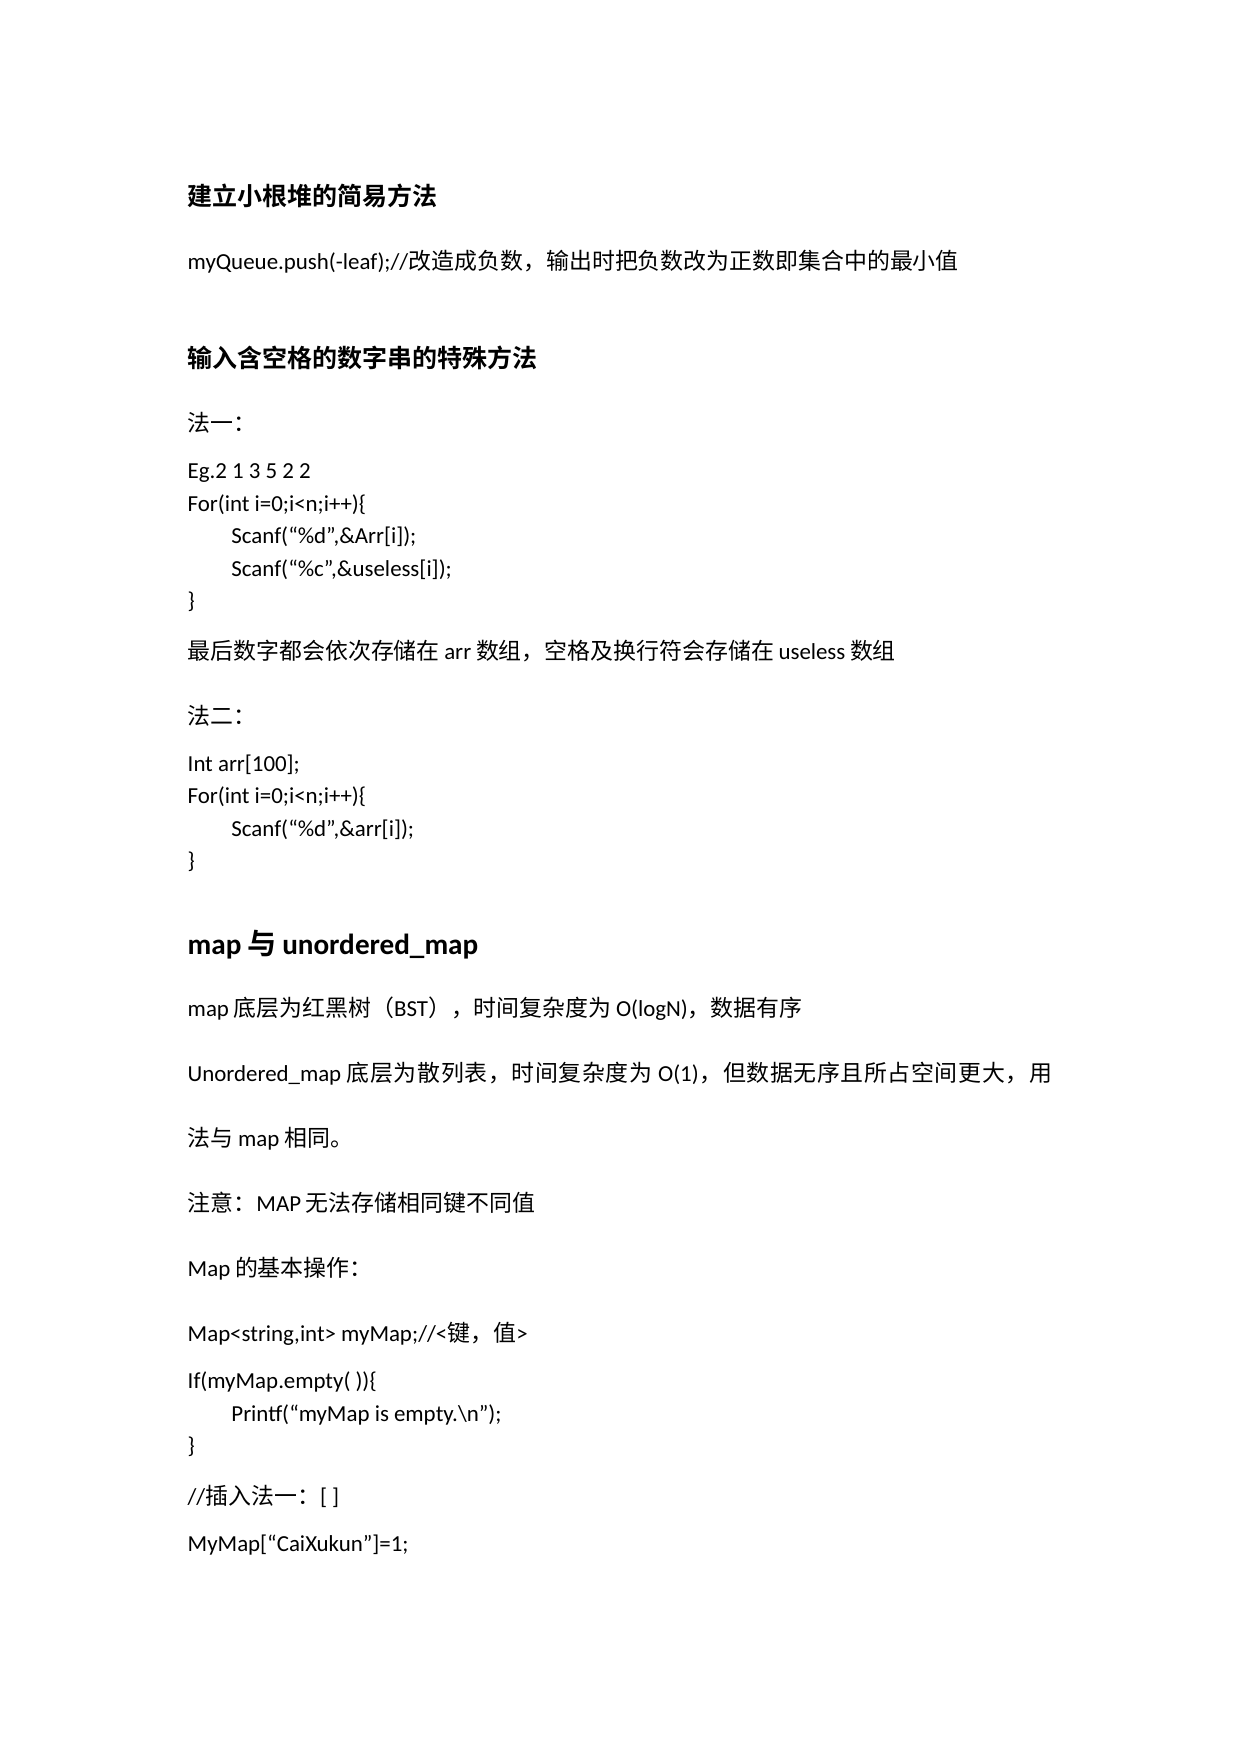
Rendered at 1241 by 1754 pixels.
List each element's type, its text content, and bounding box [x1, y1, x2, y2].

list Map<string,int> myMap;//<键，值> [187, 1299, 1053, 1364]
list 注意：MAP无法存储相同键不同值 [187, 1169, 1053, 1234]
list } [187, 584, 1053, 617]
list //插入法一：[ ] [187, 1462, 1053, 1527]
list Scanf(“%c”,&useless[i]); [187, 552, 1053, 584]
list } [187, 844, 1053, 877]
list For(int i=0;i<n;i++){ [187, 487, 1053, 519]
list If(myMap.empty( )){ [187, 1364, 1053, 1397]
list Printf(“myMap is empty.\n”); [187, 1397, 1053, 1429]
list Scanf(“%d”,&arr[i]); [187, 812, 1053, 844]
list MyMap[“CaiXukun”]=1; [187, 1527, 1053, 1559]
list Eg.2 1 3 5 2 2 [187, 454, 1053, 487]
list For(int i=0;i<n;i++){ [187, 779, 1053, 812]
list } [187, 1429, 1053, 1462]
list 建立小根堆的简易方法 [187, 162, 1053, 227]
list 输入含空格的数字串的特殊方法 [187, 324, 1053, 389]
list Int arr[100]; [187, 747, 1053, 779]
list Map的基本操作： [187, 1234, 1053, 1299]
list 法二： [187, 682, 1053, 747]
list 法一： [187, 389, 1053, 454]
list map与unordered_map [187, 909, 1053, 974]
list Unordered_map底层为散列表，时间复杂度为O(1)，但数据无序且所占空间更大，用法与map相同。 [187, 1039, 1053, 1169]
list 最后数字都会依次存储在arr数组，空格及换行符会存储在useless数组 [187, 617, 1053, 682]
list myQueue.push(-leaf);//改造成负数，输出时把负数改为正数即集合中的最小值 [187, 227, 1053, 292]
list Scanf(“%d”,&Arr[i]); [187, 519, 1053, 552]
list map底层为红黑树（BST），时间复杂度为O(logN)，数据有序 [187, 974, 1053, 1039]
